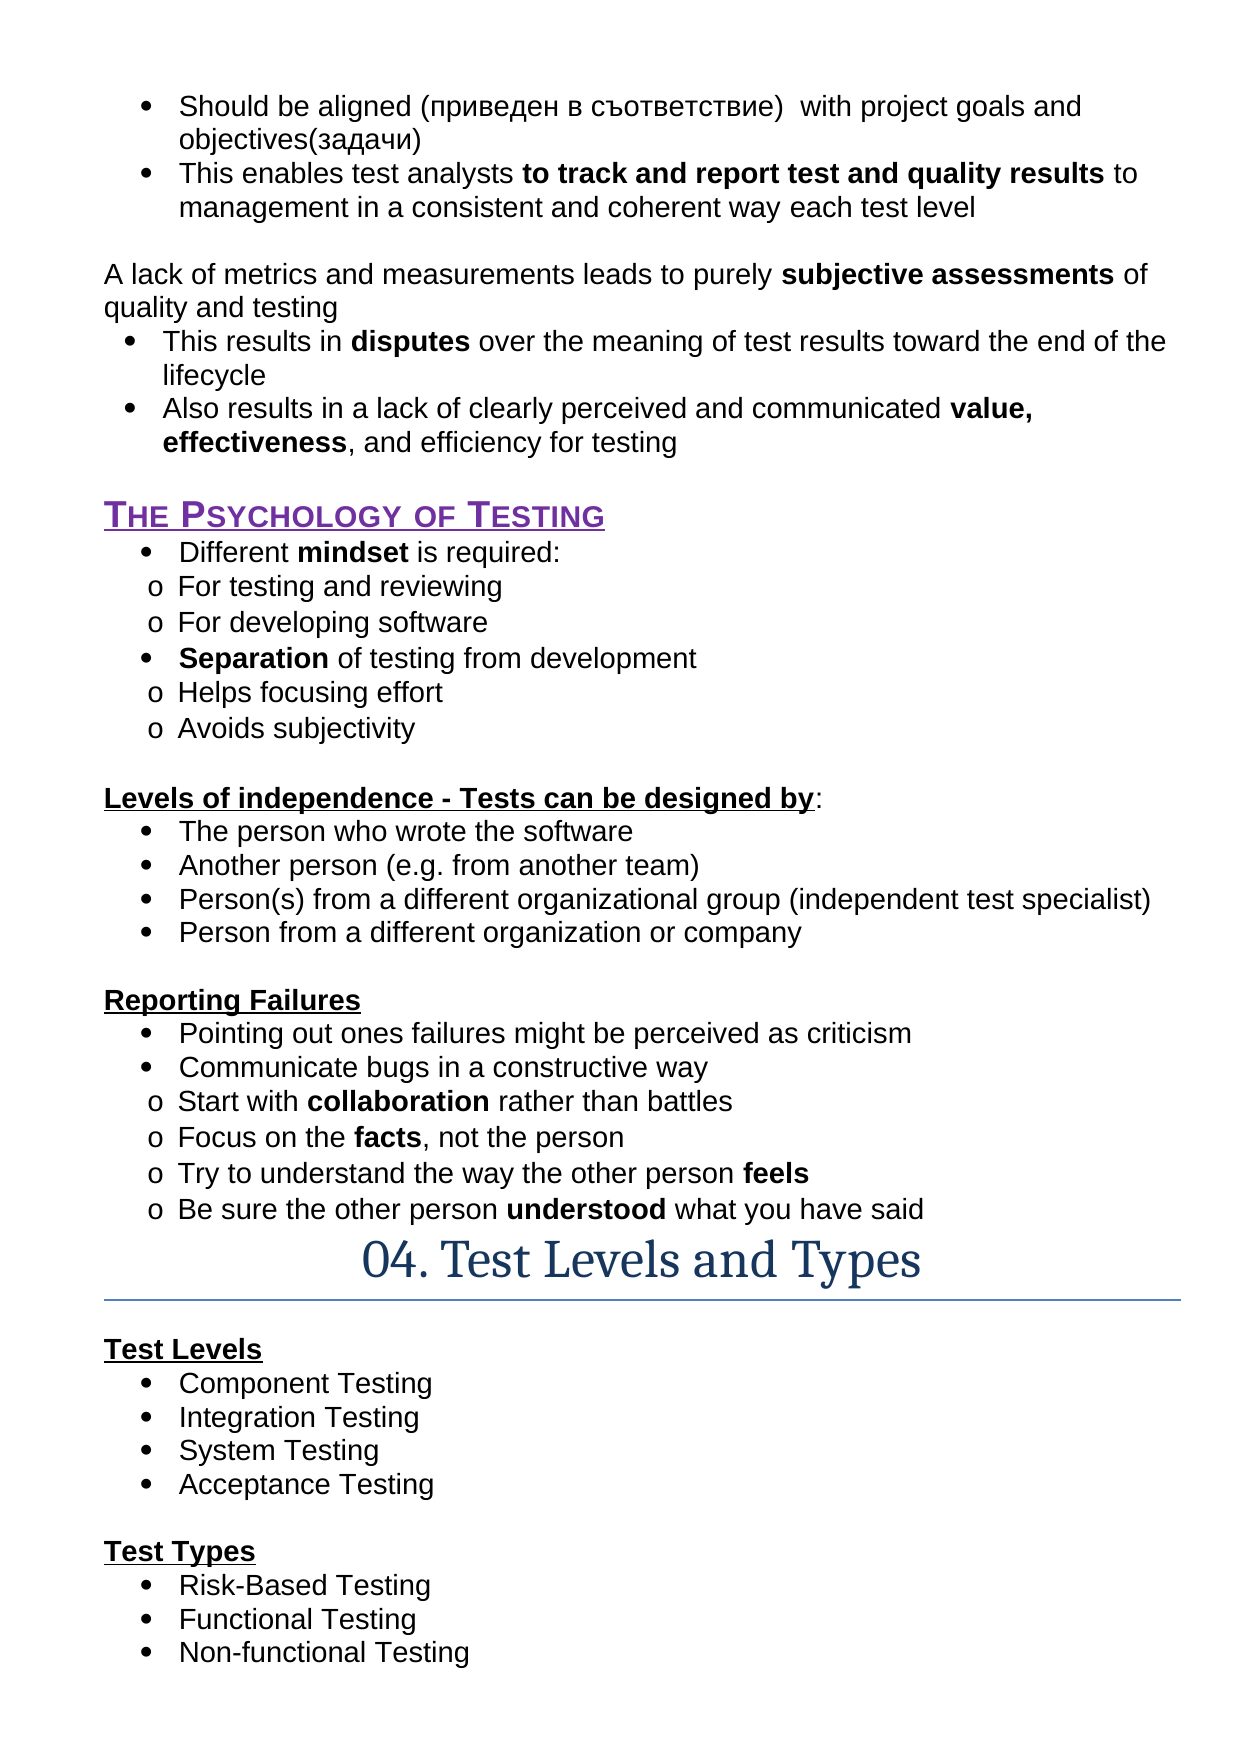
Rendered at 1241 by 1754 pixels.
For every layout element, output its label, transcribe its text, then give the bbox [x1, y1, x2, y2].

list For testing and reviewing [103, 569, 1181, 605]
list Be sure the other person understood what you have said [103, 1192, 1181, 1228]
text Levels of independence - Tests can be designed by: [103, 781, 1181, 814]
title 04. Test Levels and Types [103, 1228, 1181, 1301]
list Component Testing [141, 1366, 1181, 1400]
list Start with collaboration rather than battles [103, 1084, 1181, 1120]
text A lack of metrics and measurements leads to purely subjective assessments of quality and testing [103, 257, 1181, 324]
list Integration Testing [141, 1400, 1181, 1433]
list The person who wrote the software [141, 814, 1181, 848]
list Person from a different organization or company [141, 916, 1181, 949]
list Non-functional Testing [141, 1636, 1181, 1669]
list Risk-Based Testing [141, 1568, 1181, 1602]
list Acceptance Testing [141, 1467, 1181, 1501]
list Separation of testing from development [141, 641, 1181, 675]
list For developing software [103, 605, 1181, 641]
text Reporting Failures [103, 983, 1181, 1016]
list Person(s) from a different organizational group (independent test specialist) [141, 882, 1181, 916]
list This enables test analysts to track and report test and quality results to management in a consistent and coherent way each test level [141, 156, 1181, 223]
list Helps focusing effort [103, 675, 1181, 711]
list Also results in a lack of clearly perceived and communicated value, effectiveness, and efficiency for testing [125, 391, 1181, 458]
list System Testing [141, 1433, 1181, 1467]
list This results in disputes over the meaning of test results toward the end of the lifecycle [125, 324, 1181, 391]
list Different mindset is required: [141, 535, 1181, 569]
list Avoids subjectivity [103, 711, 1181, 747]
list Focus on the facts, not the person [103, 1120, 1181, 1156]
list Pointing out ones failures might be perceived as criticism [141, 1016, 1181, 1050]
list Another person (e.g. from another team) [141, 848, 1181, 882]
list Communicate bugs in a constructive way [141, 1050, 1181, 1084]
text The Psychology of Testing [103, 492, 1181, 535]
list Should be aligned (приведен в съответствие) with project goals and objectives(задачи) [141, 89, 1181, 156]
list Functional Testing [141, 1602, 1181, 1636]
text Test Levels [103, 1332, 1181, 1366]
list Try to understand the way the other person feels [103, 1156, 1181, 1192]
text Test Types [103, 1534, 1181, 1568]
